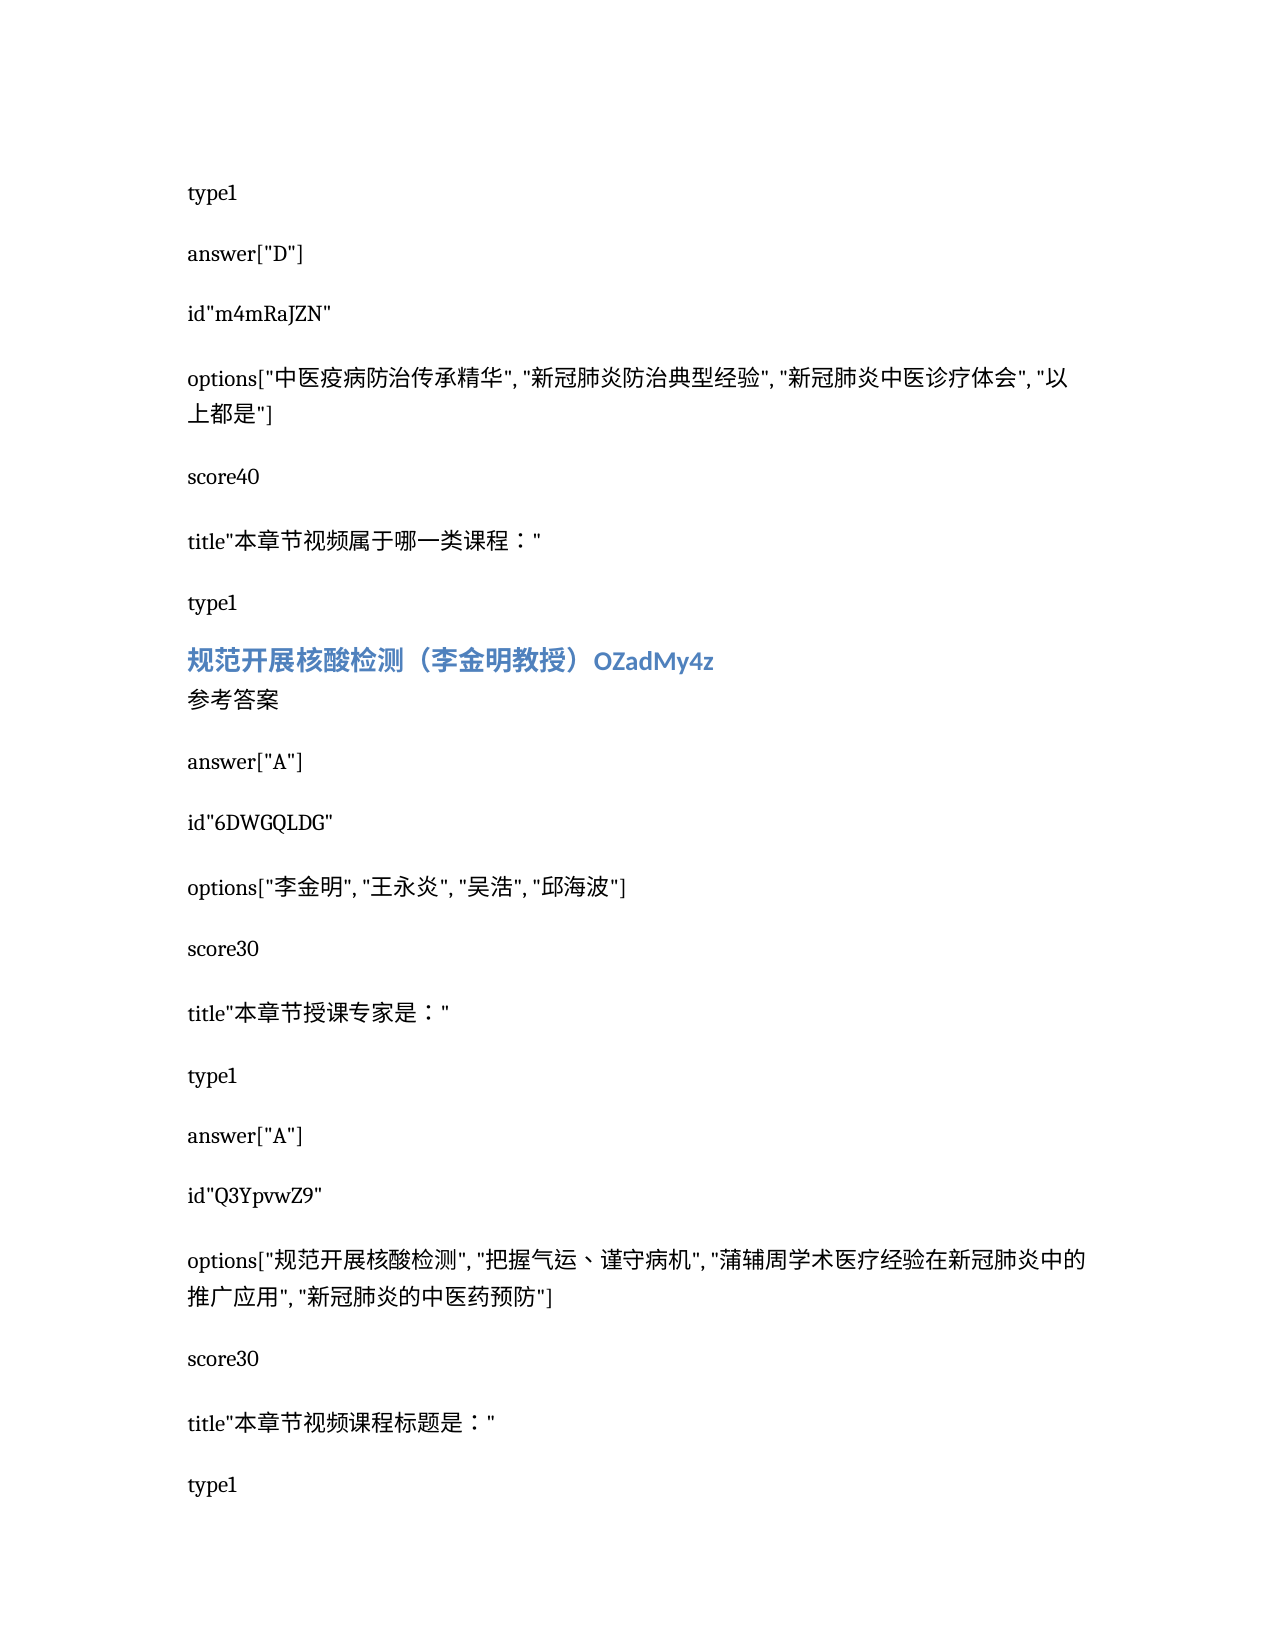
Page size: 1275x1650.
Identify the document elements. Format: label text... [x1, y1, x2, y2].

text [187, 683, 1087, 1499]
subtitle 规范开展核酸检测（李金明教授）OZadMy4z [187, 641, 1087, 678]
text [187, 150, 1087, 616]
